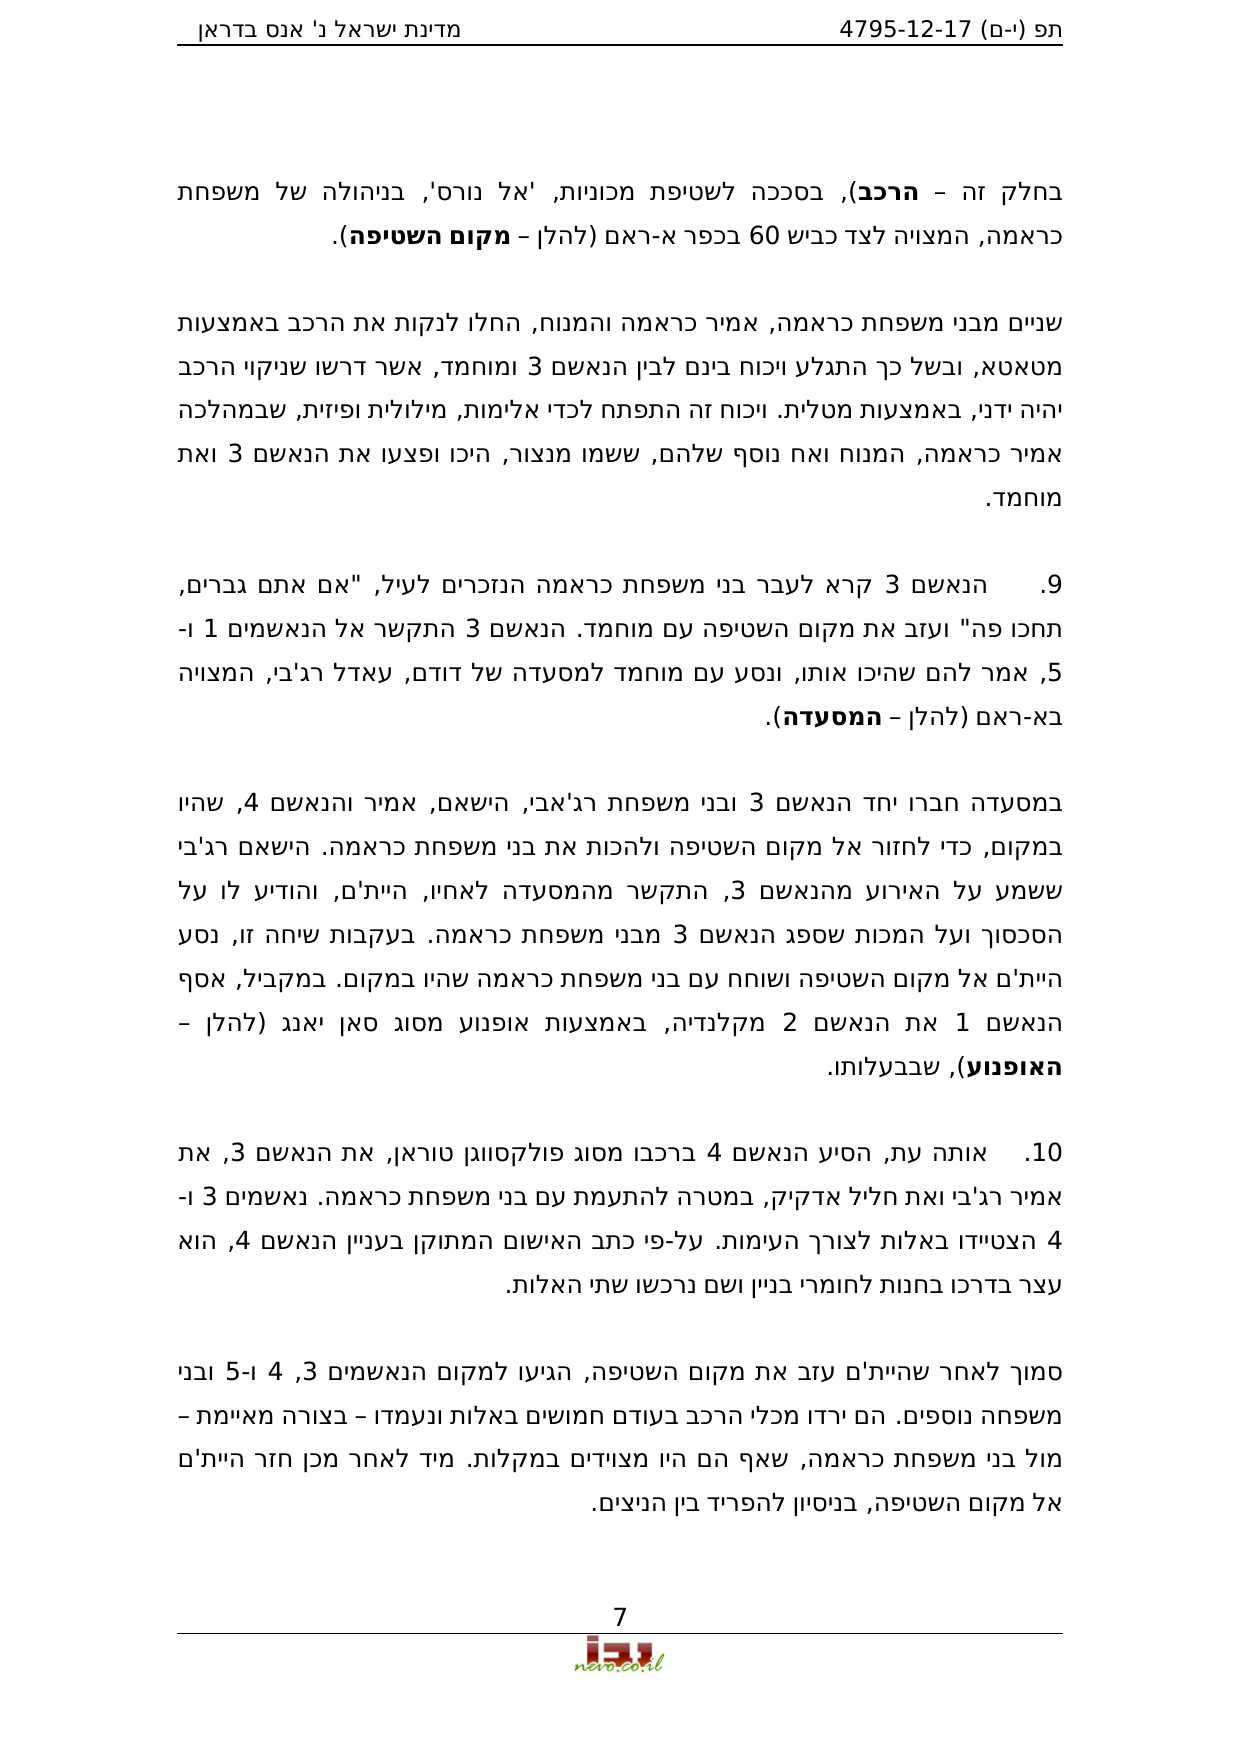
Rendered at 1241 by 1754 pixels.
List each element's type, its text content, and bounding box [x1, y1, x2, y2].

text שניים מבני משפחת כראמה, אמיר כראמה והמנוח, החלו לנקות את הרכב באמצעות מטאטא, ובשל כך התגלע ויכוח בינם לבין הנאשם 3 ומוחמד, אשר דרשו שניקוי הרכב יהיה ידני, באמצעות מטלית. ויכוח זה התפתח לכדי אלימות, מילולית ופיזית, שבמהלכה אמיר כראמה, המנוח ואח נוסף שלהם, ששמו מנצור, היכו ופצעו את הנאשם 3 ואת מוחמד. [177, 308, 1063, 512]
picture [574, 1635, 666, 1673]
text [177, 177, 1063, 250]
text 10. אותה עת, הסיע הנאשם 4 ברכבו מסוג פולקסווגן טוראן, את הנאשם 3, את אמיר רג'בי ואת חליל אדקיק, במטרה להתעמת עם בני משפחת כראמה. נאשמים 3 ו-4 הצטיידו באלות לצורך העימות. על-פי כתב האישום המתוקן בעניין הנאשם 4, הוא עצר בדרכו בחנות לחומרי בניין ושם נרכשו שתי האלות. [177, 1138, 1063, 1299]
text במסעדה חברו יחד הנאשם 3 ובני משפחת רג'אבי, הישאם, אמיר והנאשם 4, שהיו במקום, כדי לחזור אל מקום השטיפה ולהכות את בני משפחת כראמה. הישאם רג'בי ששמע על האירוע מהנאשם 3, התקשר מהמסעדה לאחיו, היית'ם, והודיע לו על הסכסוך ועל המכות שספג הנאשם 3 מבני משפחת כראמה. בעקבות שיחה זו, נסע היית'ם אל מקום השטיפה ושוחח עם בני משפחת כראמה שהיו במקום. במקביל, אסף הנאשם 1 את הנאשם 2 מקלנדיה, באמצעות אופנוע מסוג סאן יאנג (להלן – האופנוע), שבבעלותו. [177, 789, 1063, 1081]
text 9. הנאשם 3 קרא לעבר בני משפחת כראמה הנזכרים לעיל, "אם אתם גברים, תחכו פה" ועזב את מקום השטיפה עם מוחמד. הנאשם 3 התקשר אל הנאשמים 1 ו-5, אמר להם שהיכו אותו, ונסע עם מוחמד למסעדה של דודם, עאדל רג'בי, המצויה בא-ראם (להלן – המסעדה). [177, 570, 1063, 731]
text סמוך לאחר שהיית'ם עזב את מקום השטיפה, הגיעו למקום הנאשמים 3, 4 ו-5 ובני משפחה נוספים. הם ירדו מכלי הרכב בעודם חמושים באלות ונעמדו – בצורה מאיימת – מול בני משפחת כראמה, שאף הם היו מצוידים במקלות. מיד לאחר מכן חזר היית'ם אל מקום השטיפה, בניסיון להפריד בין הניצים. [177, 1357, 1063, 1518]
